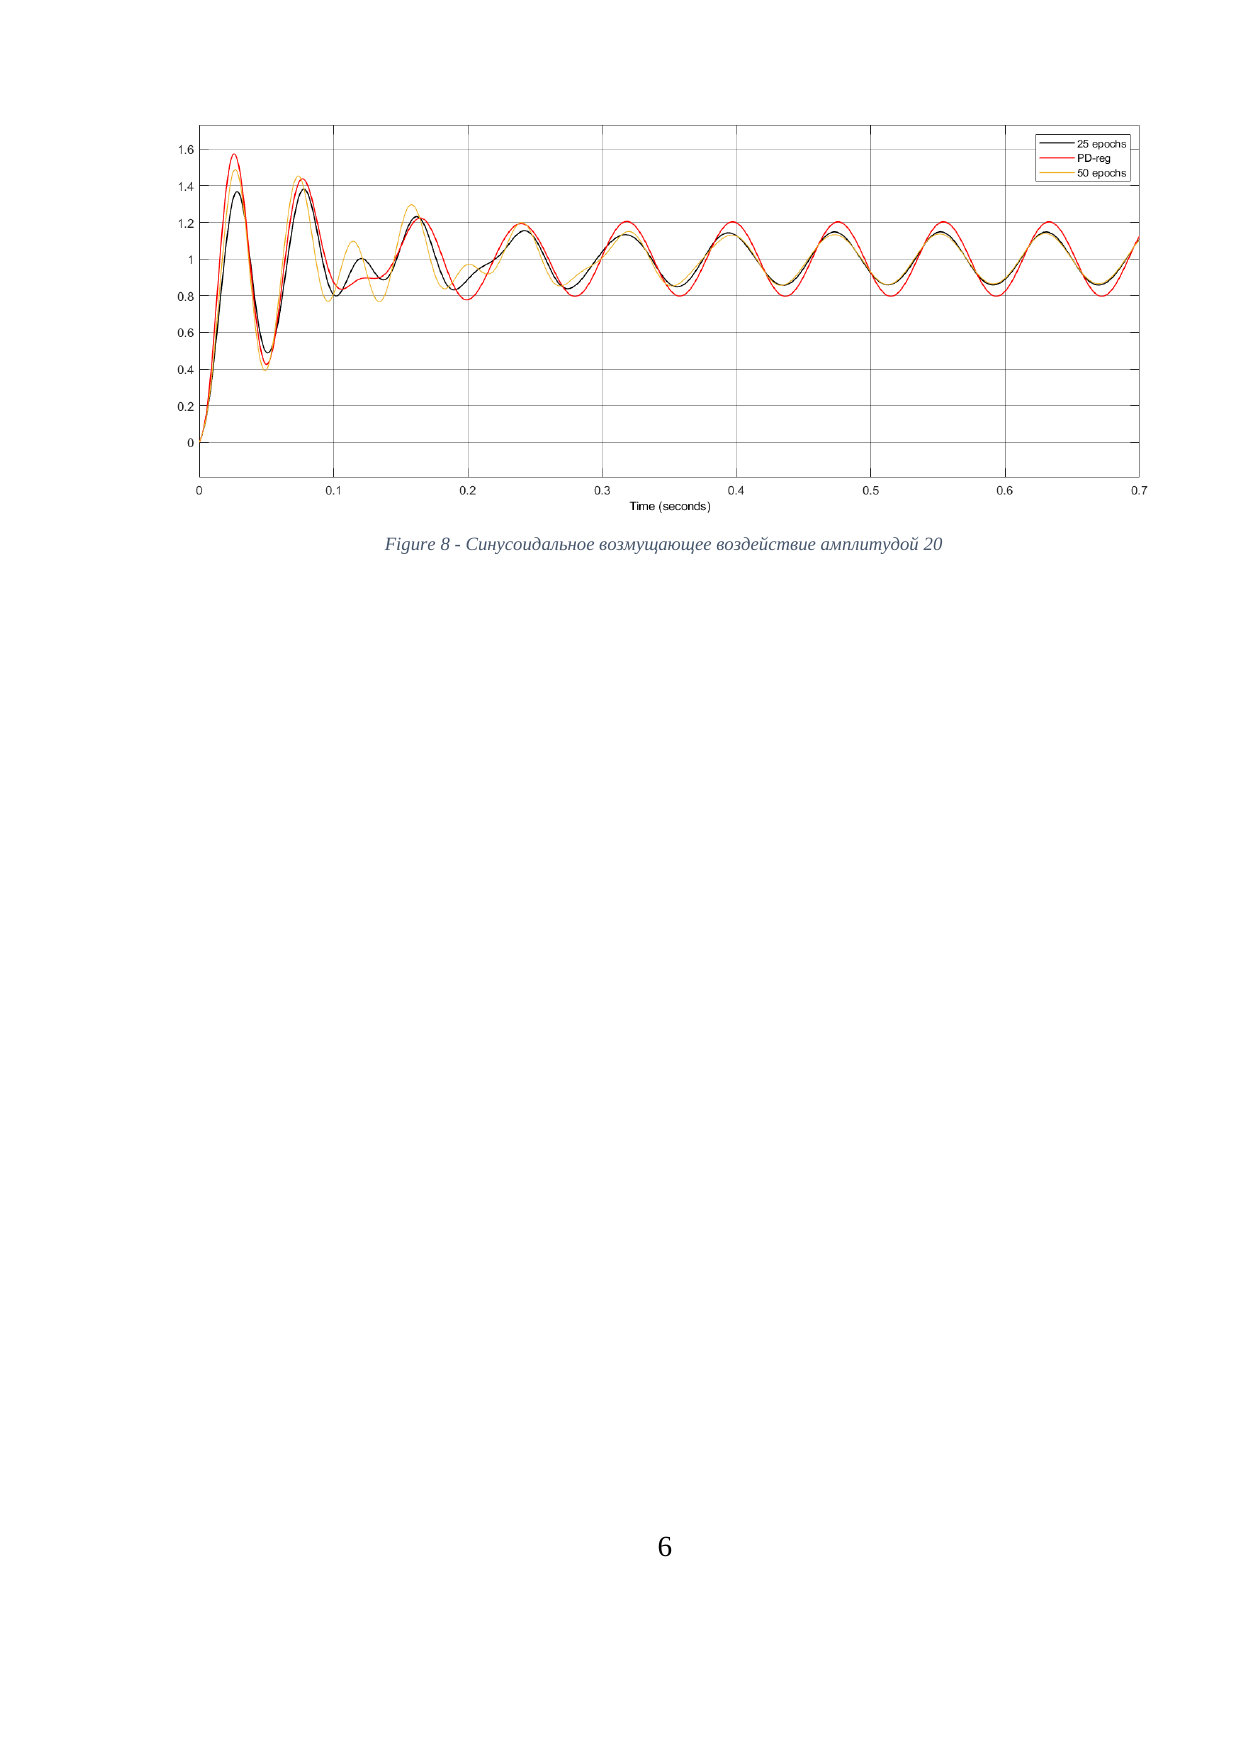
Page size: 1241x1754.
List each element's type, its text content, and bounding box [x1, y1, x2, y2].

picture [177, 118, 1152, 517]
